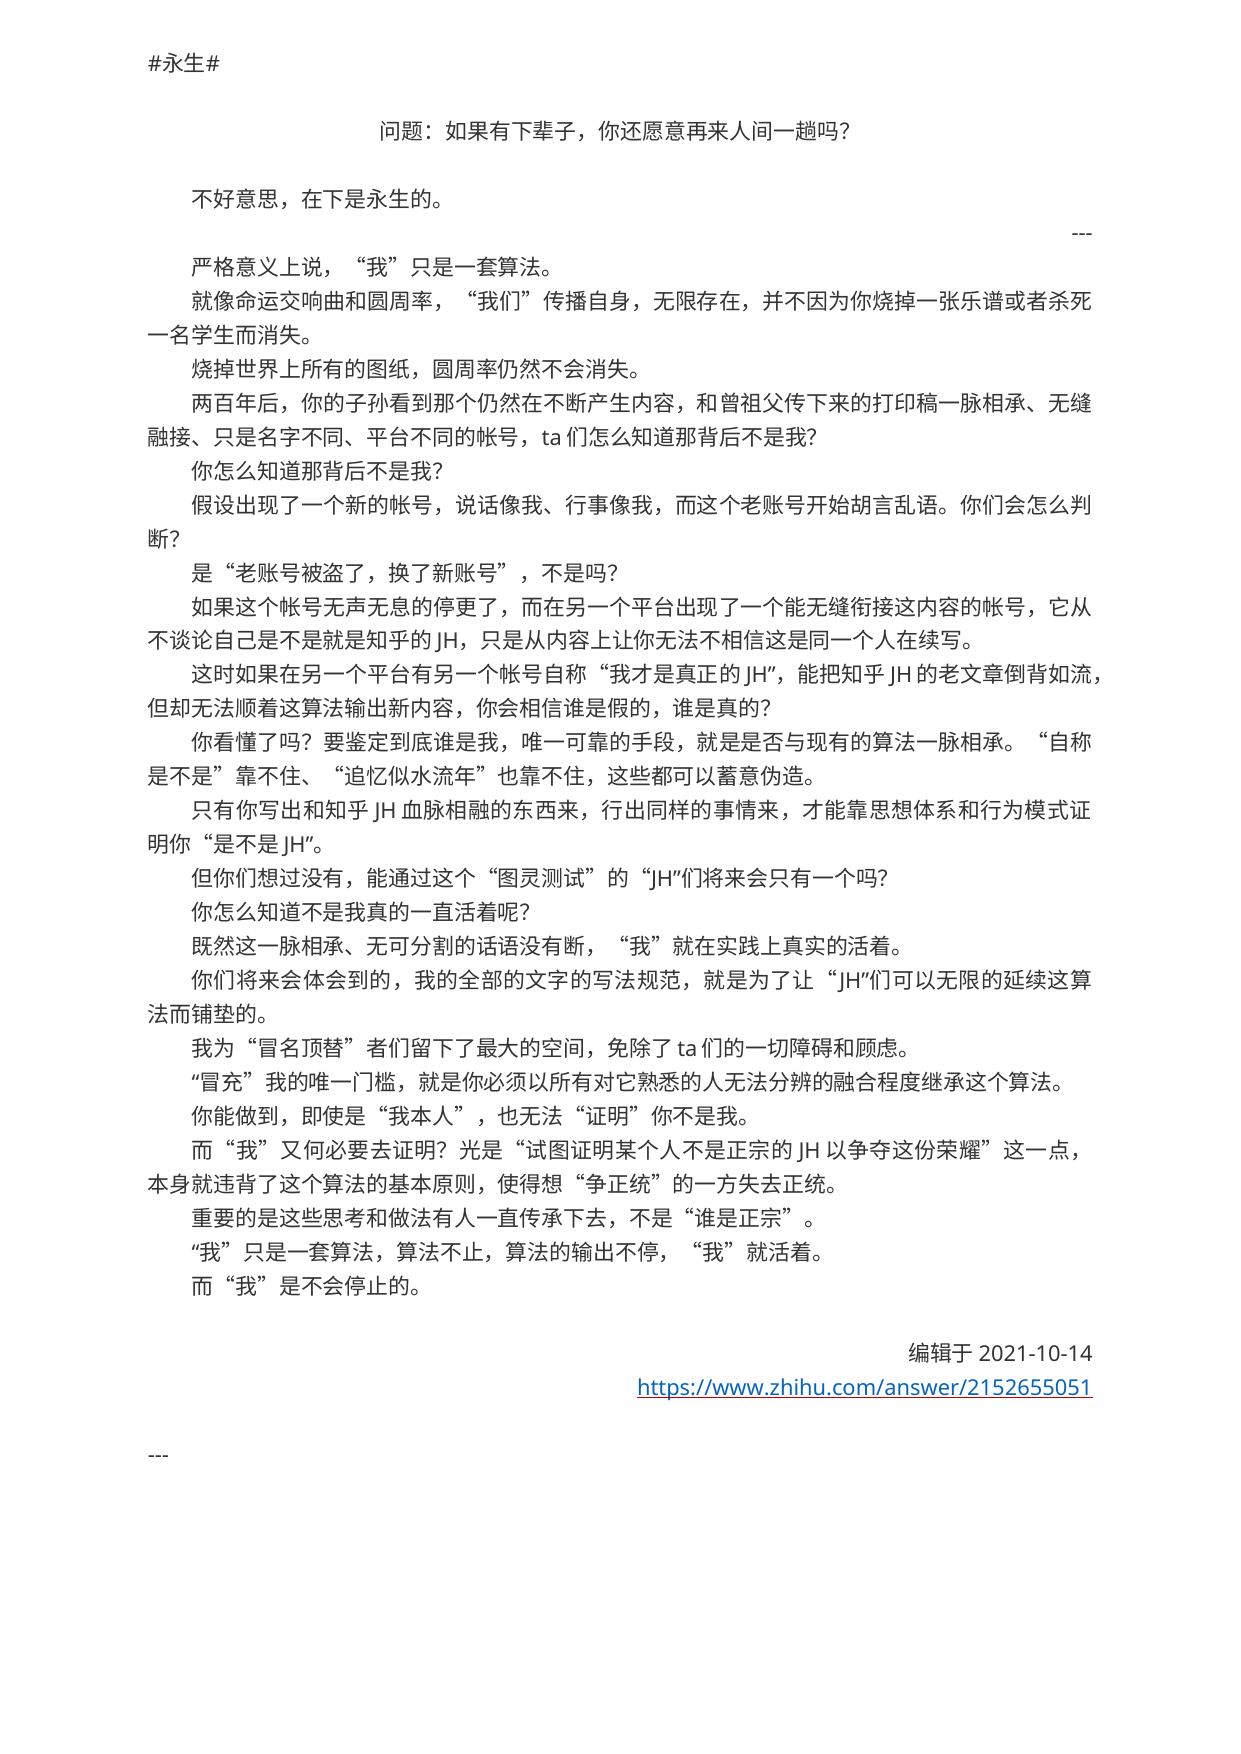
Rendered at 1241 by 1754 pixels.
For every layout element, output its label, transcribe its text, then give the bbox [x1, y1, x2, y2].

text 我为“冒名顶替”者们留下了最大的空间，免除了ta们的一切障碍和顾虑。 [148, 1030, 1092, 1064]
text #永生# [148, 45, 1092, 79]
text --- [148, 215, 1092, 249]
text 你能做到，即使是“我本人”，也无法“证明”你不是我。 [148, 1098, 1092, 1132]
text 重要的是这些思考和做法有人一直传承下去，不是“谁是正宗”。 [148, 1199, 1092, 1233]
text 不好意思，在下是永生的。 [148, 181, 1092, 215]
text 问题：如果有下辈子，你还愿意再来人间一趟吗？ [148, 113, 1092, 147]
text 你看懂了吗？要鉴定到底谁是我，唯一可靠的手段，就是是否与现有的算法一脉相承。“自称是不是”靠不住、“追忆似水流年”也靠不住，这些都可以蓄意伪造。 [148, 724, 1092, 792]
text 是“老账号被盗了，换了新账号”，不是吗？ [148, 554, 1092, 588]
text “冒充”我的唯一门槛，就是你必须以所有对它熟悉的人无法分辨的融合程度继承这个算法。 [148, 1064, 1092, 1098]
text 严格意义上说，“我”只是一套算法。 [148, 249, 1092, 283]
text https://www.zhihu.com/answer/2152655051 [148, 1369, 1092, 1403]
text “我”只是一套算法，算法不止，算法的输出不停，“我”就活着。 [148, 1233, 1092, 1267]
text 你们将来会体会到的，我的全部的文字的写法规范，就是为了让“JH”们可以无限的延续这算法而铺垫的。 [148, 962, 1092, 1030]
text 而“我”又何必要去证明？光是“试图证明某个人不是正宗的JH以争夺这份荣耀”这一点，本身就违背了这个算法的基本原则，使得想“争正统”的一方失去正统。 [148, 1132, 1092, 1199]
text 这时如果在另一个平台有另一个帐号自称“我才是真正的JH”，能把知乎JH的老文章倒背如流，但却无法顺着这算法输出新内容，你会相信谁是假的，谁是真的？ [148, 656, 1092, 724]
text 如果这个帐号无声无息的停更了，而在另一个平台出现了一个能无缝衔接这内容的帐号，它从不谈论自己是不是就是知乎的JH，只是从内容上让你无法不相信这是同一个人在续写。 [148, 588, 1092, 656]
text 两百年后，你的子孙看到那个仍然在不断产生内容，和曾祖父传下来的打印稿一脉相承、无缝融接、只是名字不同、平台不同的帐号，ta们怎么知道那背后不是我？ [148, 384, 1092, 452]
text 就像命运交响曲和圆周率，“我们”传播自身，无限存在，并不因为你烧掉一张乐谱或者杀死一名学生而消失。 [148, 283, 1092, 351]
text 但你们想过没有，能通过这个“图灵测试”的“JH”们将来会只有一个吗？ [148, 860, 1092, 894]
text 既然这一脉相承、无可分割的话语没有断，“我”就在实践上真实的活着。 [148, 928, 1092, 962]
text 编辑于 2021-10-14 [148, 1335, 1092, 1369]
text 烧掉世界上所有的图纸，圆周率仍然不会消失。 [148, 351, 1092, 384]
text 你怎么知道不是我真的一直活着呢？ [148, 894, 1092, 928]
text 而“我”是不会停止的。 [148, 1267, 1092, 1301]
text 假设出现了一个新的帐号，说话像我、行事像我，而这个老账号开始胡言乱语。你们会怎么判断？ [148, 486, 1092, 554]
text --- [148, 1437, 1092, 1471]
text 你怎么知道那背后不是我？ [148, 452, 1092, 486]
text 只有你写出和知乎JH血脉相融的东西来，行出同样的事情来，才能靠思想体系和行为模式证明你“是不是JH”。 [148, 792, 1092, 860]
